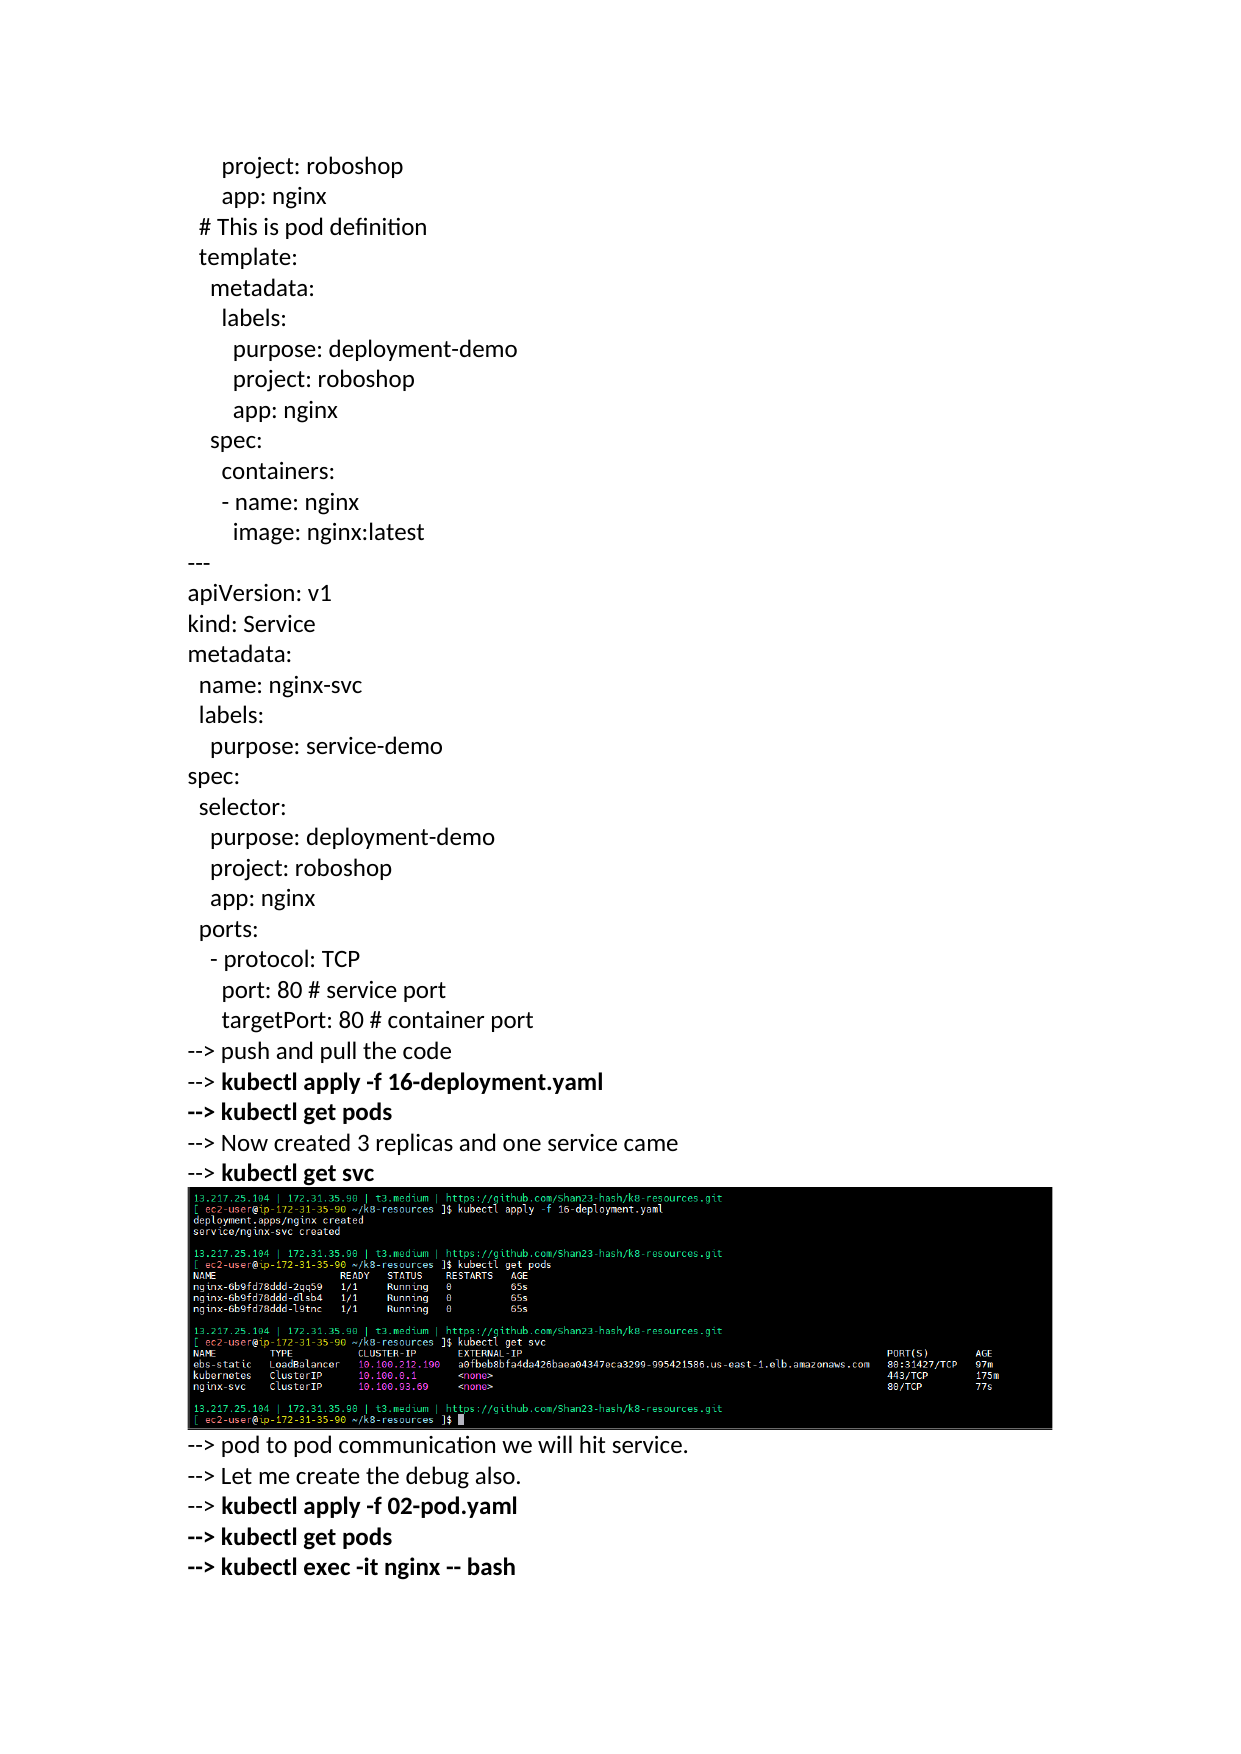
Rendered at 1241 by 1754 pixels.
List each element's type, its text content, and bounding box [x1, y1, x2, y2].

list template: [187, 242, 1053, 272]
list purpose: deployment-demo [187, 821, 1053, 852]
list --> Let me create the debug also. [187, 1460, 1053, 1490]
list - name: nginx [187, 486, 1053, 516]
list metadata: [187, 272, 1053, 303]
list spec: [187, 425, 1053, 455]
list kind: Service [187, 608, 1053, 638]
list labels: [187, 303, 1053, 333]
list --> kubectl apply -f 02-pod.yaml [187, 1490, 1053, 1521]
list containers: [187, 455, 1053, 486]
list --> kubectl get svc [187, 1157, 1053, 1187]
list metadata: [187, 638, 1053, 669]
list # This is pod definition [187, 211, 1053, 242]
list port: 80 # service port [187, 974, 1053, 1004]
list purpose: service-demo [187, 730, 1053, 760]
list --> Now created 3 replicas and one service came [187, 1127, 1053, 1157]
list --> kubectl apply -f 16-deployment.yaml [187, 1066, 1053, 1096]
list --> push and pull the code [187, 1035, 1053, 1066]
list --> pod to pod communication we will hit service. [187, 1430, 1053, 1460]
list selector: [187, 791, 1053, 821]
list - protocol: TCP [187, 943, 1053, 974]
list project: roboshop [187, 150, 1053, 181]
list --> kubectl exec -it nginx -- bash [187, 1551, 1053, 1582]
list purpose: deployment-demo [187, 333, 1053, 364]
list name: nginx-svc [187, 669, 1053, 699]
list targetPort: 80 # container port [187, 1004, 1053, 1035]
list app: nginx [187, 181, 1053, 211]
list labels: [187, 699, 1053, 730]
list project: roboshop [187, 852, 1053, 882]
list --> kubectl get pods [187, 1521, 1053, 1551]
list --> kubectl get pods [187, 1096, 1053, 1127]
list spec: [187, 760, 1053, 791]
list app: nginx [187, 394, 1053, 425]
list project: roboshop [187, 364, 1053, 394]
list image: nginx:latest [187, 516, 1053, 547]
list apiVersion: v1 [187, 577, 1053, 608]
list ports: [187, 913, 1053, 943]
list --- [187, 547, 1053, 577]
picture [187, 1187, 1053, 1430]
list app: nginx [187, 882, 1053, 913]
